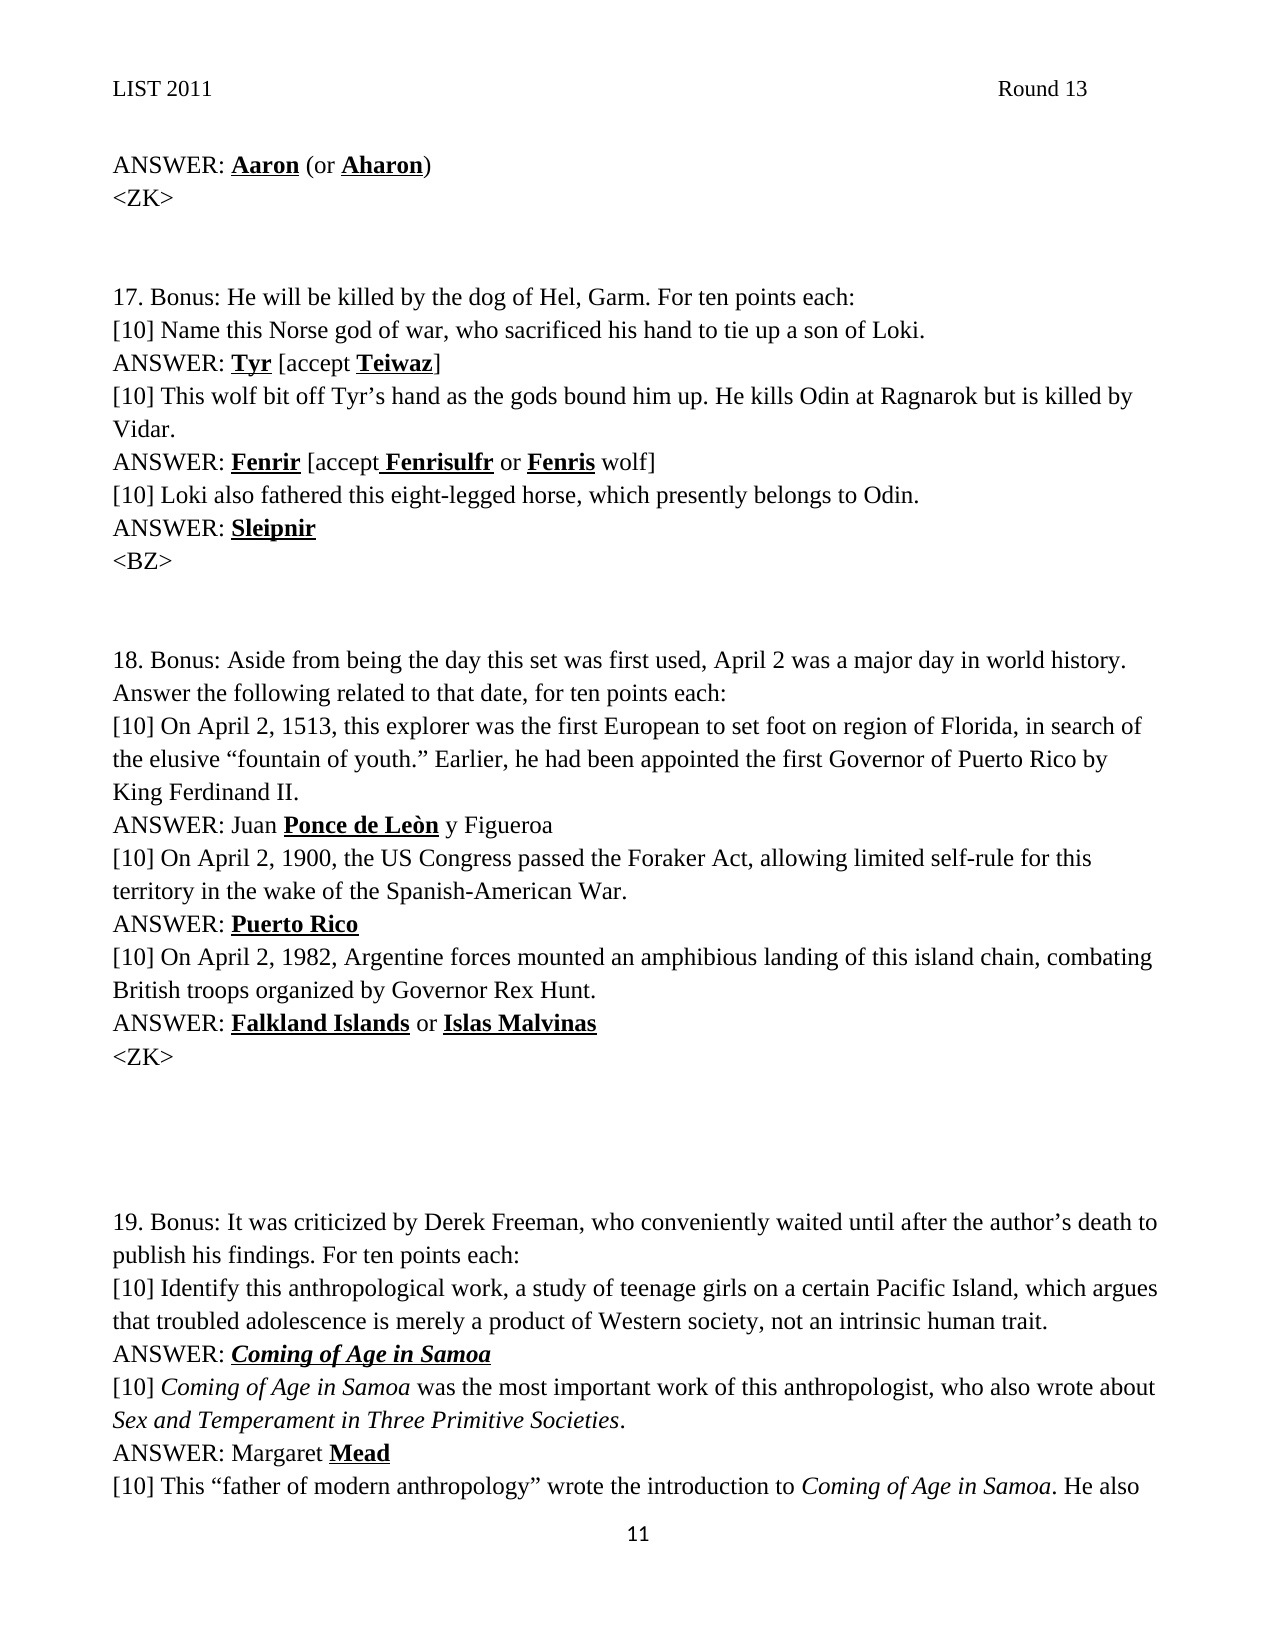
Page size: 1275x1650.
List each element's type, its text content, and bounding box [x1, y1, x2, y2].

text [112, 1207, 1162, 1499]
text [112, 150, 1162, 212]
text 17. Bonus: He will be killed by the dog of Hel, Garm. For ten points each: [10] Name this Norse god of war, who sacrificed his hand to tie up a son of Loki. ANSWER: Tyr [accept Teiwaz] [10] This wolf bit off Tyr’s hand as the gods bound him up. He kills Odin at Ragnarok but is killed by Vidar. ANSWER: Fenrir [accept Fenrisulfr or Fenris wolf] [10] Loki also fathered this eight-legged horse, which presently belongs to Odin. ANSWER: Sleipnir <BZ> [112, 282, 1162, 575]
text 18. Bonus: Aside from being the day this set was first used, April 2 was a major day in world history. Answer the following related to that date, for ten points each: [10] On April 2, 1513, this explorer was the first European to set foot on region of Florida, in search of the elusive “fountain of youth.” Earlier, he had been appointed the first Governor of Puerto Rico by King Ferdinand II. ANSWER: Juan Ponce de Leòn y Figueroa [10] On April 2, 1900, the US Congress passed the Foraker Act, allowing limited self-rule for this territory in the wake of the Spanish-American War. ANSWER: Puerto Rico [10] On April 2, 1982, Argentine forces mounted an amphibious landing of this island chain, combating British troops organized by Governor Rex Hunt. ANSWER: Falkland Islands or Islas Malvinas <ZK> [112, 645, 1162, 1070]
